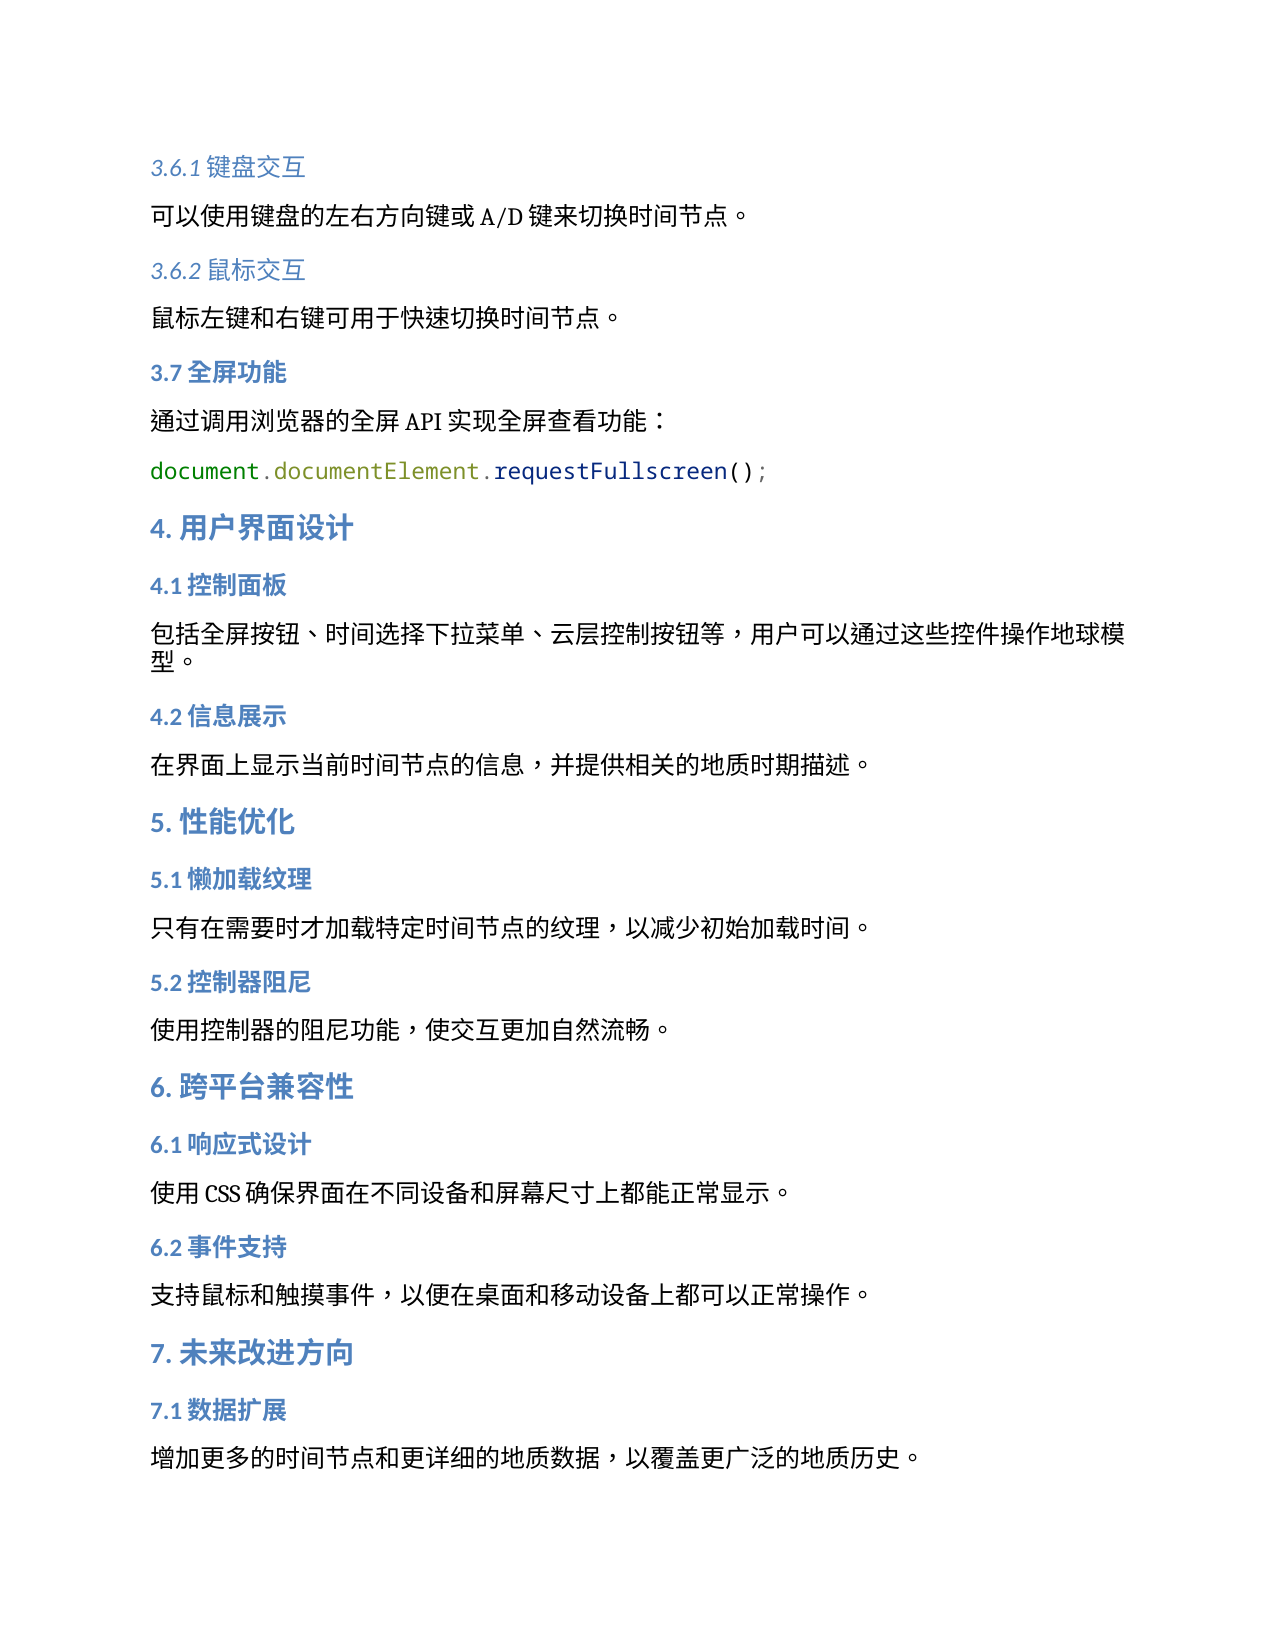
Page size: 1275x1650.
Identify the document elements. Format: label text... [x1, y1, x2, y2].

subtitle 6. 跨平台兼容性 [150, 1067, 1125, 1106]
text 只有在需要时才加载特定时间节点的纹理，以减少初始加载时间。 [150, 914, 1125, 943]
subtitle 5.1 懒加载纹理 [150, 862, 1125, 896]
subtitle 3.6.2 鼠标交互 [150, 252, 1125, 286]
subtitle 6.2 事件支持 [150, 1229, 1125, 1263]
subtitle 4.2 信息展示 [150, 699, 1125, 733]
subtitle 7.1 数据扩展 [150, 1392, 1125, 1426]
subtitle 5. 性能优化 [150, 801, 1125, 841]
subtitle 3.7 全屏功能 [150, 355, 1125, 389]
text 使用控制器的阻尼功能，使交互更加自然流畅。 [150, 1017, 1125, 1046]
text 使用CSS确保界面在不同设备和屏幕尺寸上都能正常显示。 [150, 1180, 1125, 1209]
text 支持鼠标和触摸事件，以便在桌面和移动设备上都可以正常操作。 [150, 1282, 1125, 1311]
text 增加更多的时间节点和更详细的地质数据，以覆盖更广泛的地质历史。 [150, 1445, 1125, 1474]
text 鼠标左键和右键可用于快速切换时间节点。 [150, 305, 1125, 334]
subtitle 4. 用户界面设计 [150, 507, 1125, 547]
text 包括全屏按钮、时间选择下拉菜单、云层控制按钮等，用户可以通过这些控件操作地球模型。 [150, 621, 1125, 678]
subtitle 5.2 控制器阻尼 [150, 964, 1125, 998]
subtitle 6.1 响应式设计 [150, 1127, 1125, 1161]
text 可以使用键盘的左右方向键或A/D键来切换时间节点。 [150, 203, 1125, 232]
text 通过调用浏览器的全屏API实现全屏查看功能： [150, 408, 1125, 436]
text document.documentElement.requestFullscreen(); [150, 455, 1125, 486]
text 在界面上显示当前时间节点的信息，并提供相关的地质时期描述。 [150, 752, 1125, 780]
subtitle 7. 未来改进方向 [150, 1332, 1125, 1372]
subtitle 4.1 控制面板 [150, 568, 1125, 602]
subtitle 3.6.1 键盘交互 [150, 150, 1125, 184]
